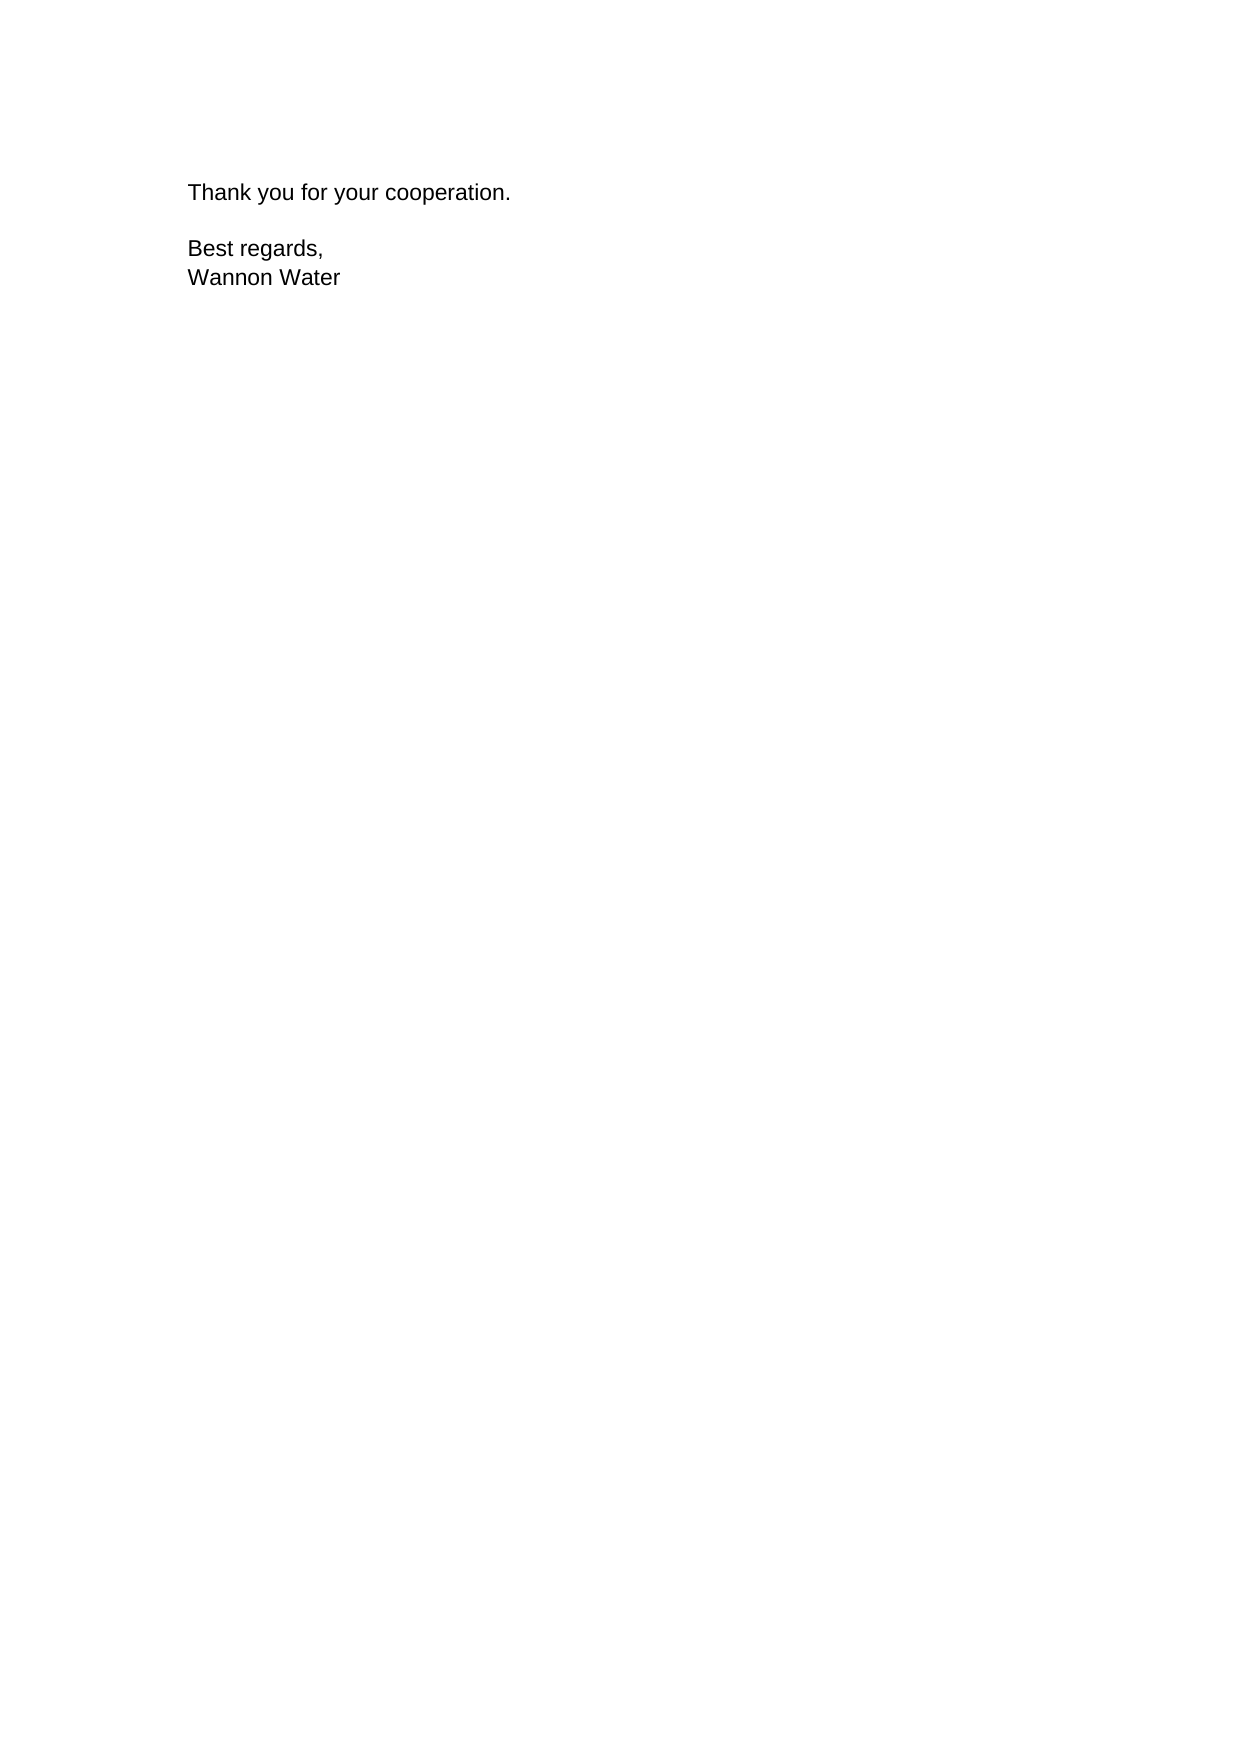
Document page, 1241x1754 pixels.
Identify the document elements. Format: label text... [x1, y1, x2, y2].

list Best regards, [187, 235, 1090, 262]
list Wannon Water [187, 264, 1090, 290]
list Thank you for your cooperation. [187, 178, 1090, 205]
